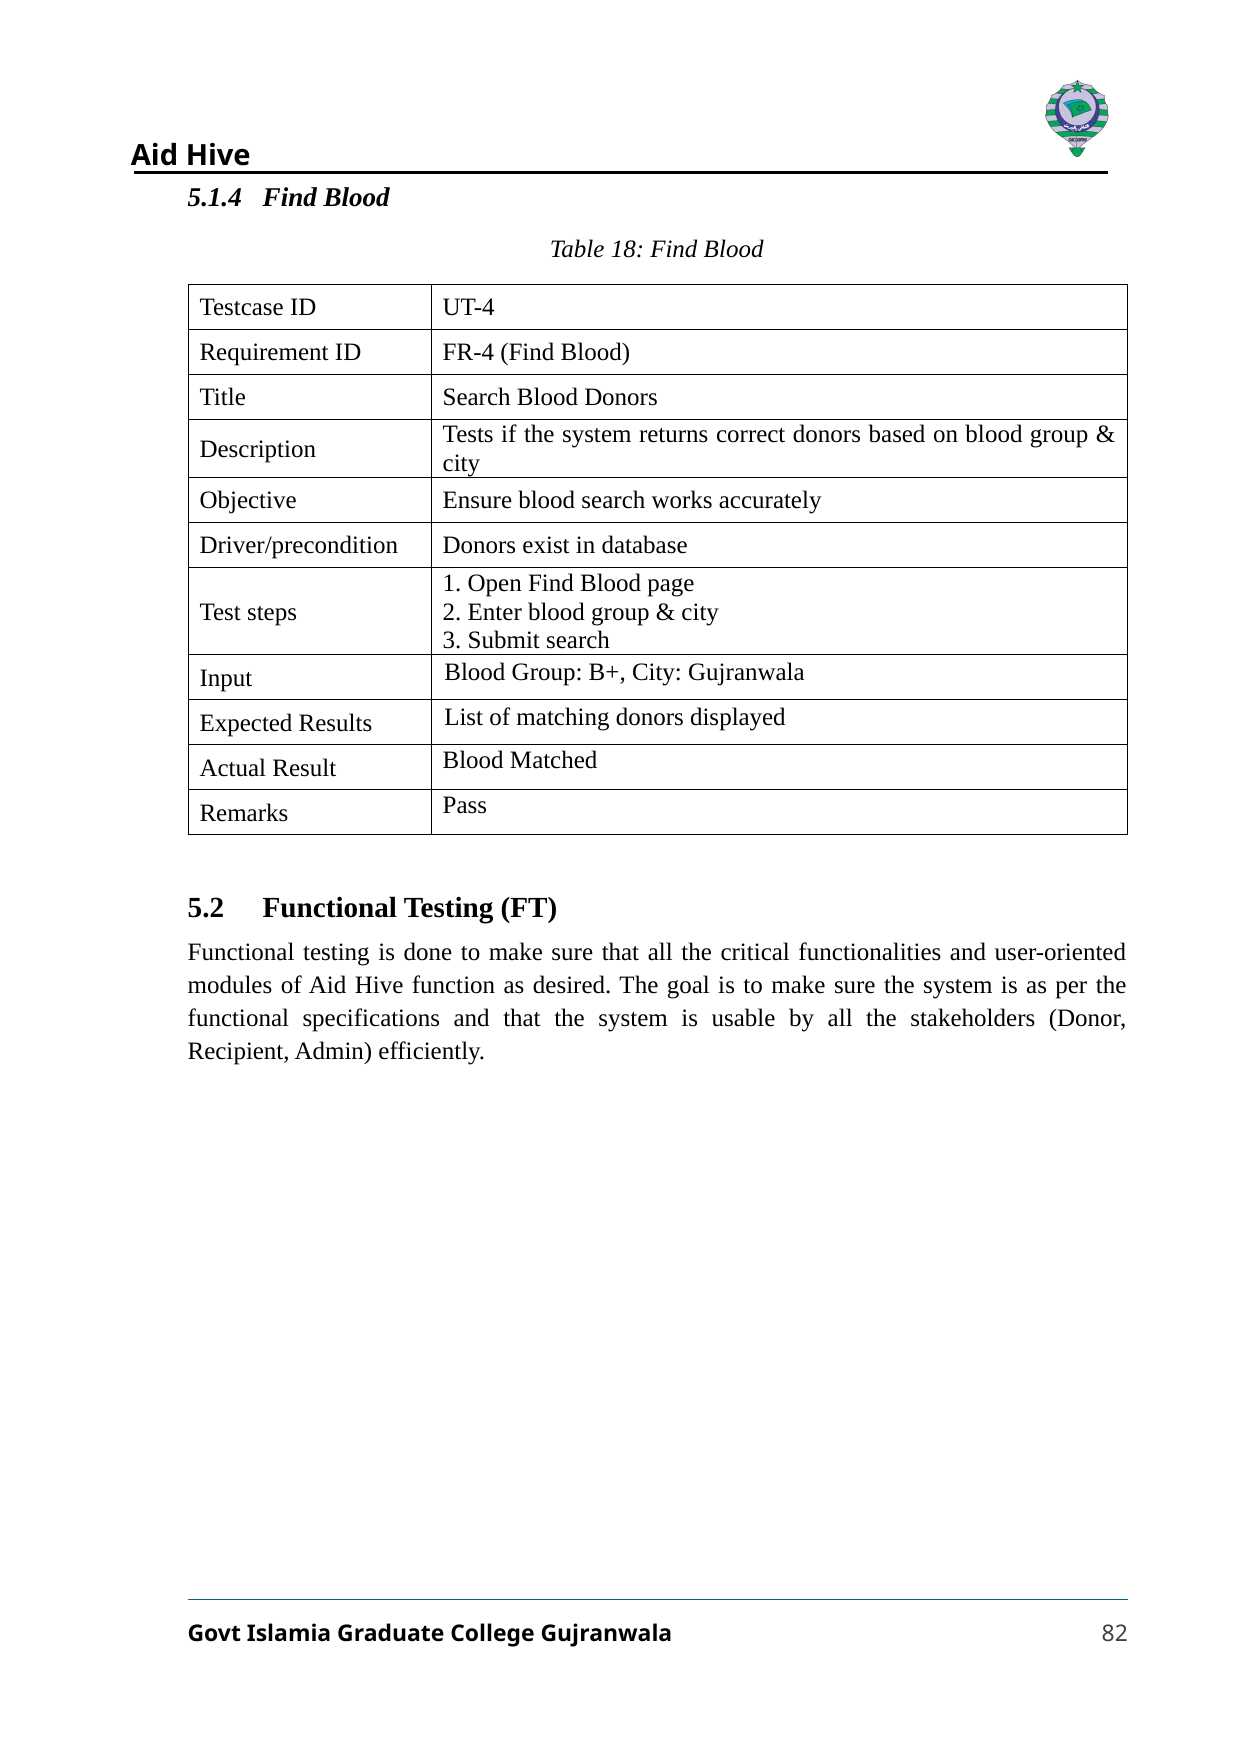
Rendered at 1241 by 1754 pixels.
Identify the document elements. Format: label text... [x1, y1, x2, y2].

table_cell Donors exist in database [432, 523, 1127, 567]
table_cell Test steps [189, 568, 431, 654]
table_cell Remarks [189, 790, 431, 834]
table_cell Title [189, 375, 431, 418]
table_cell [432, 700, 1127, 744]
table_cell Description [189, 420, 431, 477]
picture [1045, 79, 1109, 142]
table_header UT-4 [432, 285, 1127, 328]
table_cell Driver/precondition [189, 523, 431, 567]
table_cell FR-4 (Find Blood) [432, 330, 1127, 373]
table_cell Search Blood Donors [432, 375, 1127, 418]
table_cell Requirement ID [189, 330, 431, 373]
table_cell [432, 655, 1127, 699]
table_cell Ensure blood search works accurately [432, 478, 1127, 522]
table_cell Expected Results [189, 700, 431, 744]
table_cell Tests if the system returns correct donors based on blood group & city [432, 420, 1127, 477]
text 5.1.4 Find Blood [187, 142, 1128, 213]
table_cell Objective [189, 478, 431, 522]
table_header Testcase ID [189, 285, 431, 328]
table_cell Pass [432, 790, 1127, 834]
text Functional testing is done to make sure that all the critical functionalities and user-oriented modules of Aid Hive function as desired. The goal is to make sure the system is as per the functional specifications and that the system is usable by all the stakeholders (Donor, Recipient, Admin) efficiently. [187, 937, 1128, 1065]
table_cell Actual Result [189, 745, 431, 789]
table_cell Blood Matched [432, 745, 1127, 789]
subtitle 5.2 Functional Testing (FT) [187, 890, 1128, 924]
text Table 18: Find Blood [187, 234, 1128, 263]
table_cell 1. Open Find Blood page 2. Enter blood group & city 3. Submit search [432, 568, 1127, 654]
table_cell Input [189, 655, 431, 699]
